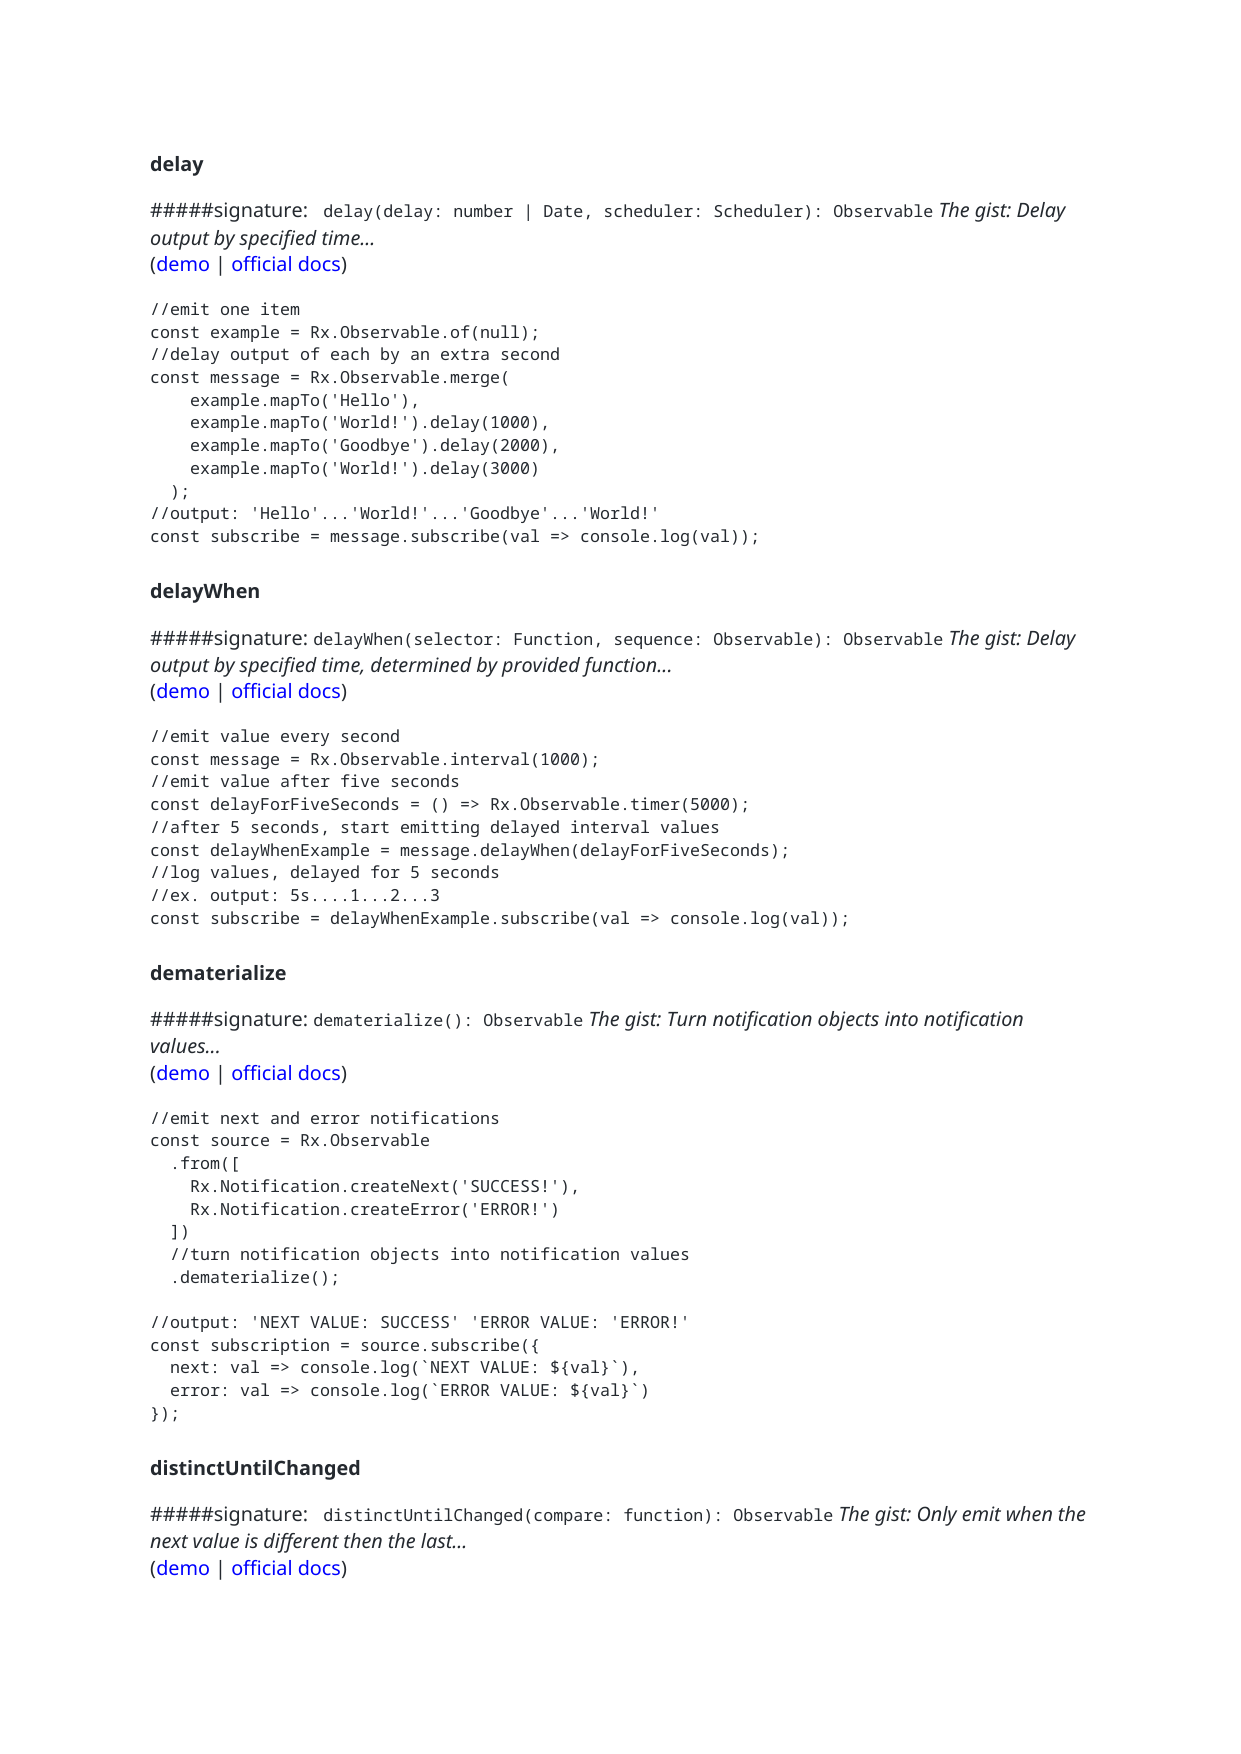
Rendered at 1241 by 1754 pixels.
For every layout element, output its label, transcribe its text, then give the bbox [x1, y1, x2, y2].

text example.mapTo('Hello'), [150, 388, 1090, 411]
text ]) [150, 1220, 1090, 1242]
text //after 5 seconds, start emitting delayed interval values [150, 815, 1090, 838]
text .from([ [150, 1152, 1090, 1174]
text const example = Rx.Observable.of(null); [150, 320, 1090, 343]
text #####signature: dematerialize(): Observable The gist: Turn notification objects into notification values... [150, 1006, 1090, 1059]
text #####signature: delay(delay: number | Date, scheduler: Scheduler): Observable The gist: Delay output by specified time... [150, 197, 1090, 251]
text const subscription = source.subscribe({ [150, 1333, 1090, 1356]
text ); [150, 479, 1090, 502]
text #####signature: distinctUntilChanged(compare: function): Observable The gist: Only emit when the next value is different then the last... [150, 1501, 1090, 1555]
text const delayForFiveSeconds = () => Rx.Observable.timer(5000); [150, 793, 1090, 815]
text delayWhen [150, 577, 1090, 604]
text const message = Rx.Observable.merge( [150, 366, 1090, 388]
text (demo | official docs) [150, 251, 1090, 278]
text next: val => console.log(`NEXT VALUE: ${val}`), [150, 1356, 1090, 1379]
text distinctUntilChanged [150, 1454, 1090, 1481]
text .dematerialize(); [150, 1265, 1090, 1288]
text //output: 'NEXT VALUE: SUCCESS' 'ERROR VALUE: 'ERROR!' [150, 1311, 1090, 1333]
text //emit next and error notifications [150, 1106, 1090, 1129]
text example.mapTo('World!').delay(1000), [150, 411, 1090, 434]
text Rx.Notification.createError('ERROR!') [150, 1197, 1090, 1220]
text example.mapTo('Goodbye').delay(2000), [150, 434, 1090, 456]
text //emit value every second [150, 724, 1090, 747]
text //delay output of each by an extra second [150, 343, 1090, 366]
text //emit one item [150, 297, 1090, 320]
text //log values, delayed for 5 seconds [150, 861, 1090, 883]
text //turn notification objects into notification values [150, 1242, 1090, 1265]
text const source = Rx.Observable [150, 1129, 1090, 1152]
text (demo | official docs) [150, 678, 1090, 705]
text (demo | official docs) [150, 1555, 1090, 1582]
text }); [150, 1401, 1090, 1424]
text Rx.Notification.createNext('SUCCESS!'), [150, 1174, 1090, 1197]
text const message = Rx.Observable.interval(1000); [150, 747, 1090, 770]
text const subscribe = delayWhenExample.subscribe(val => console.log(val)); [150, 906, 1090, 929]
text dematerialize [150, 959, 1090, 986]
text delay [150, 150, 1090, 177]
text const delayWhenExample = message.delayWhen(delayForFiveSeconds); [150, 838, 1090, 861]
text //emit value after five seconds [150, 770, 1090, 793]
text //ex. output: 5s....1...2...3 [150, 883, 1090, 906]
text (demo | official docs) [150, 1059, 1090, 1086]
text error: val => console.log(`ERROR VALUE: ${val}`) [150, 1379, 1090, 1401]
text #####signature: delayWhen(selector: Function, sequence: Observable): Observable The gist: Delay output by specified time, determined by provided function... [150, 624, 1090, 678]
text example.mapTo('World!').delay(3000) [150, 456, 1090, 479]
text const subscribe = message.subscribe(val => console.log(val)); [150, 524, 1090, 547]
text //output: 'Hello'...'World!'...'Goodbye'...'World!' [150, 502, 1090, 524]
